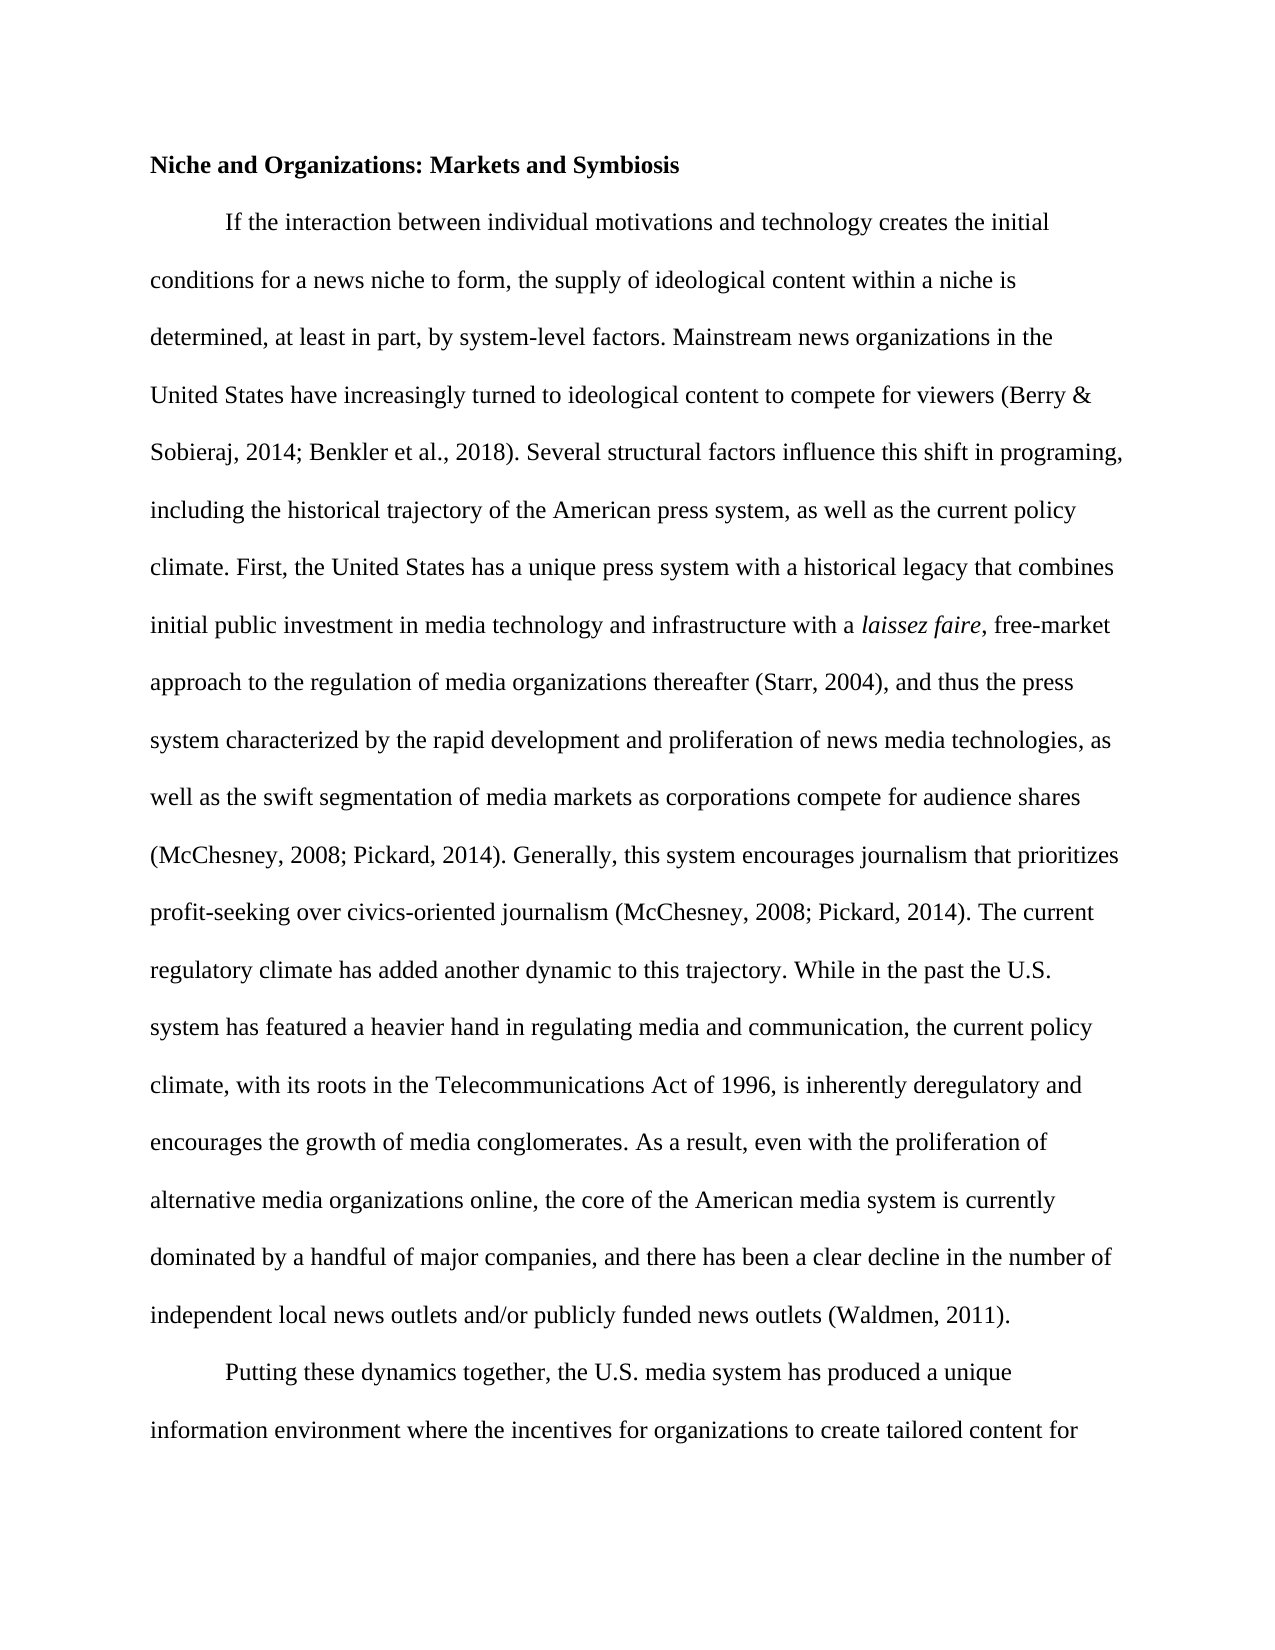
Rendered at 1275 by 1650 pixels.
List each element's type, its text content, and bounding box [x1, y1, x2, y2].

text If the interaction between individual motivations and technology creates the initial conditions for a news niche to form, the supply of ideological content within a niche is determined, at least in part, by system-level factors. Mainstream news organizations in the United States have increasingly turned to ideological content to compete for viewers (Berry & Sobieraj, 2014; Benkler et al., 2018). Several structural factors influence this shift in programing, including the historical trajectory of the American press system, as well as the current policy climate. First, the United States has a unique press system with a historical legacy that combines initial public investment in media technology and infrastructure with a laissez faire, free-market approach to the regulation of media organizations thereafter (Starr, 2004), and thus the press system characterized by the rapid development and proliferation of news media technologies, as well as the swift segmentation of media markets as corporations compete for audience shares (McChesney, 2008; Pickard, 2014). Generally, this system encourages journalism that prioritizes profit-seeking over civics-oriented journalism (McChesney, 2008; Pickard, 2014). The current regulatory climate has added another dynamic to this trajectory. While in the past the U.S. system has featured a heavier hand in regulating media and communication, the current policy climate, with its roots in the Telecommunications Act of 1996, is inherently deregulatory and encourages the growth of media conglomerates. As a result, even with the proliferation of alternative media organizations online, the core of the American media system is currently dominated by a handful of major companies, and there has been a clear decline in the number of independent local news outlets and/or publicly funded news outlets (Waldmen, 2011). [150, 207, 1125, 1329]
text Niche and Organizations: Markets and Symbiosis [150, 150, 1125, 179]
